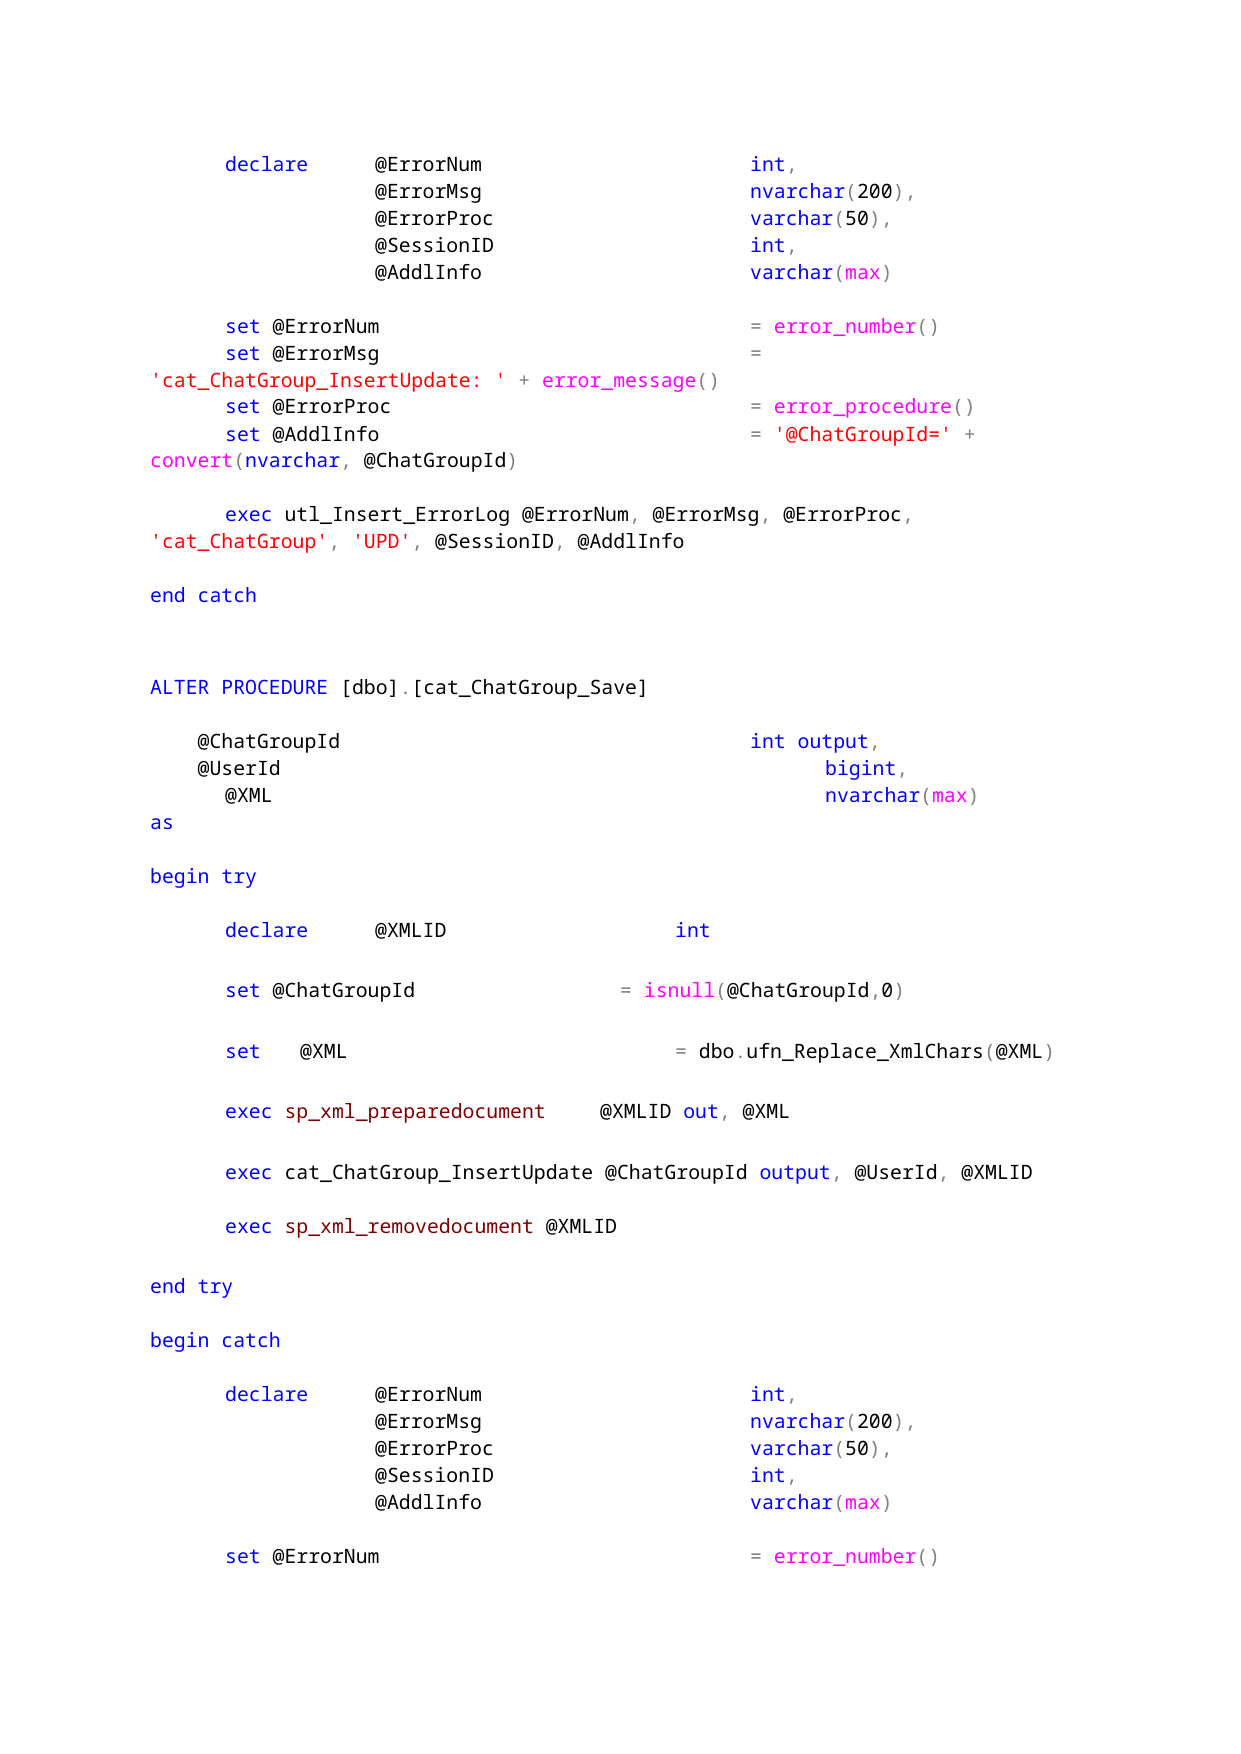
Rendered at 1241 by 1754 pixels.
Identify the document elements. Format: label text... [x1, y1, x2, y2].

text begin catch [150, 1326, 1090, 1353]
text @ErrorMsg nvarchar(200), [150, 177, 1090, 204]
text begin try [150, 862, 1090, 889]
text declare @ErrorNum int, [150, 150, 1090, 177]
text exec sp_xml_removedocument @XMLID [150, 1212, 1090, 1239]
text set @ChatGroupId = isnull(@ChatGroupId,0) [150, 976, 1090, 1003]
text @ErrorProc varchar(50), [150, 204, 1090, 231]
text set @XML = dbo.ufn_Replace_XmlChars(@XML) [150, 1037, 1090, 1064]
text set @ErrorMsg = 'cat_ChatGroup_InsertUpdate: ' + error_message() [150, 339, 1090, 393]
text end try [150, 1272, 1090, 1299]
text @ErrorProc varchar(50), [150, 1434, 1090, 1461]
text @XML nvarchar(max) [150, 781, 1090, 808]
text set @ErrorProc = error_procedure() [150, 393, 1090, 420]
text as [150, 808, 1090, 835]
text @UserId bigint, [150, 754, 1090, 781]
text @AddlInfo varchar(max) [150, 258, 1090, 285]
text exec cat_ChatGroup_InsertUpdate @ChatGroupId output, @UserId, @XMLID [150, 1158, 1090, 1185]
text @AddlInfo varchar(max) [150, 1488, 1090, 1515]
text set @AddlInfo = '@ChatGroupId=' + convert(nvarchar, @ChatGroupId) [150, 420, 1090, 474]
text exec utl_Insert_ErrorLog @ErrorNum, @ErrorMsg, @ErrorProc, 'cat_ChatGroup', 'UPD', @SessionID, @AddlInfo [150, 501, 1090, 555]
text set @ErrorNum = error_number() [150, 1542, 1090, 1569]
text @ChatGroupId int output, [150, 727, 1090, 754]
text @SessionID int, [150, 1461, 1090, 1488]
text set @ErrorNum = error_number() [150, 312, 1090, 339]
text @SessionID int, [150, 231, 1090, 258]
text ALTER PROCEDURE [dbo].[cat_ChatGroup_Save] [150, 673, 1090, 700]
text @ErrorMsg nvarchar(200), [150, 1407, 1090, 1434]
text end catch [150, 582, 1090, 609]
text declare @XMLID int [150, 916, 1090, 943]
text declare @ErrorNum int, [150, 1380, 1090, 1407]
text exec sp_xml_preparedocument @XMLID out, @XML [150, 1097, 1090, 1124]
